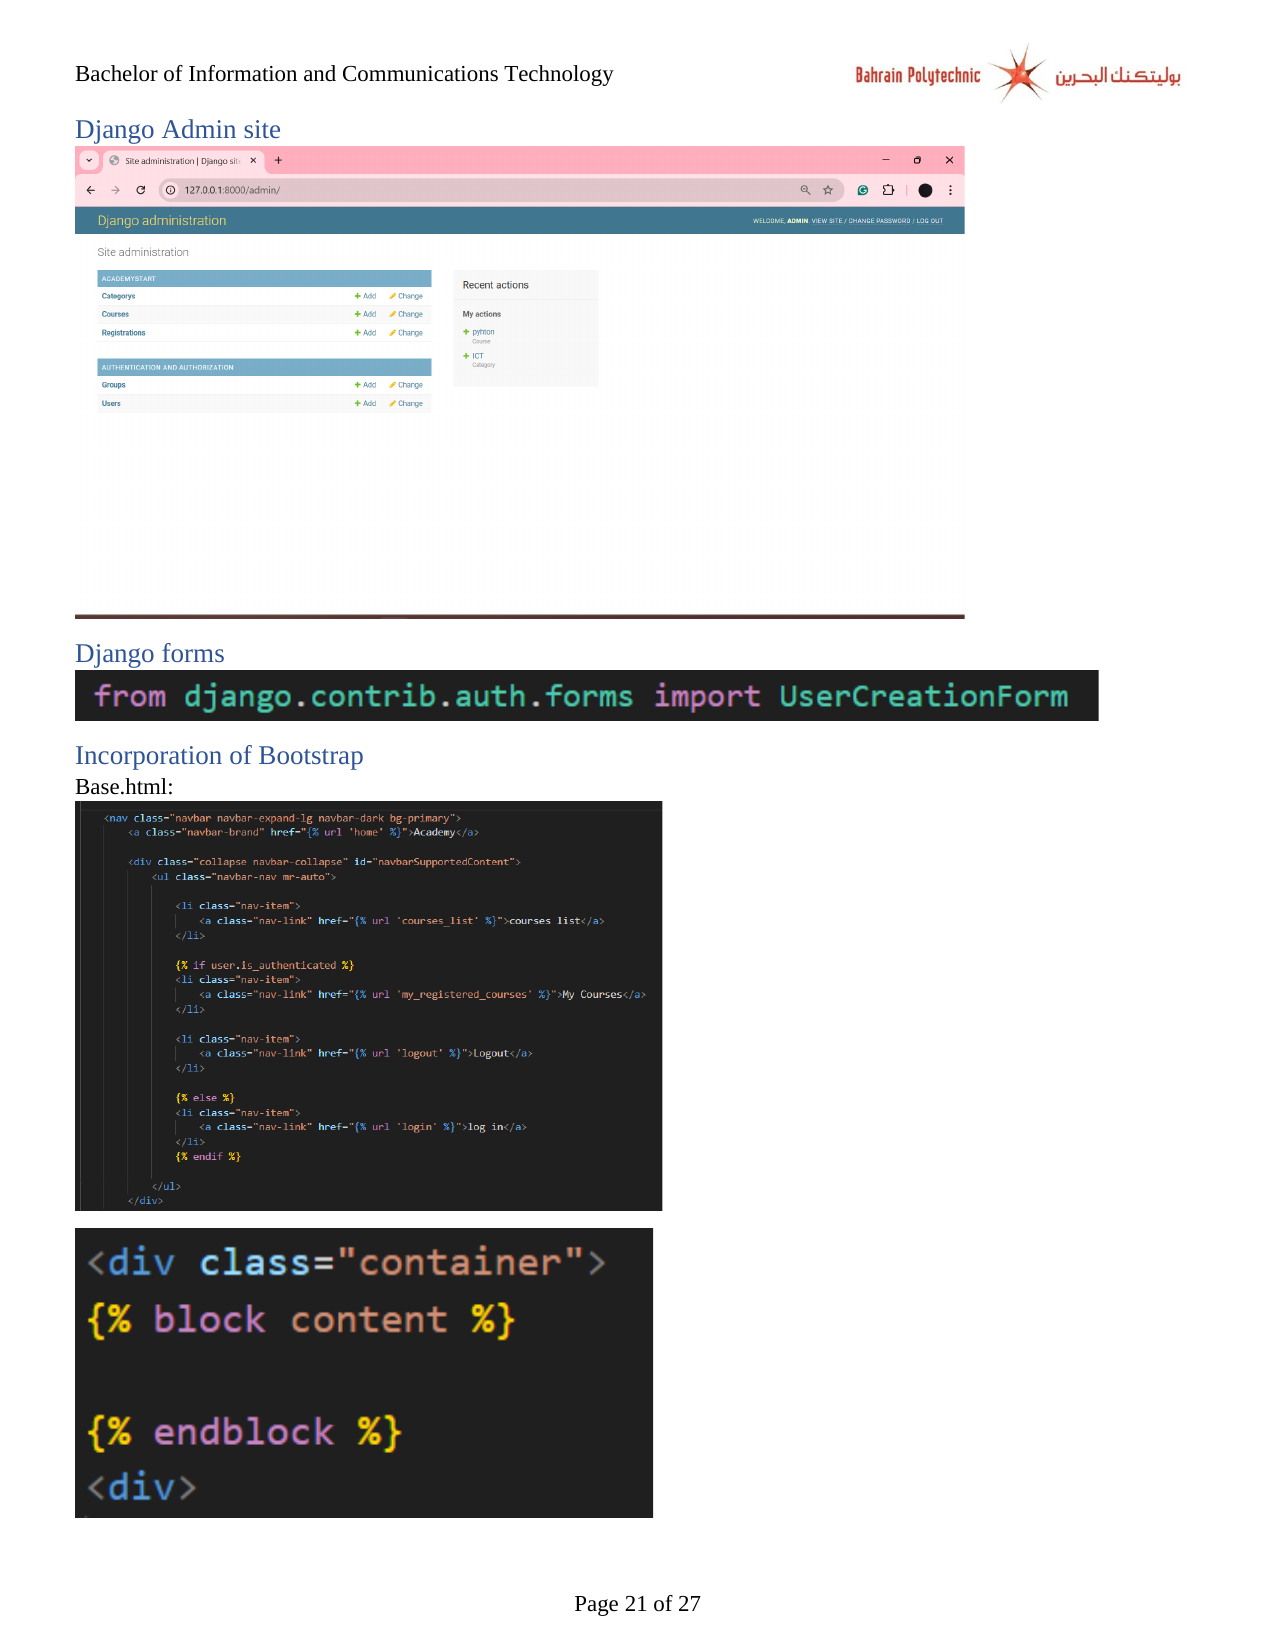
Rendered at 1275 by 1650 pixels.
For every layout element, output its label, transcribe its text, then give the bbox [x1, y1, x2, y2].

picture [75, 146, 965, 619]
subtitle Incorporation of Bootstrap [75, 739, 1200, 770]
picture [75, 1228, 654, 1518]
subtitle Django Admin site [75, 113, 1200, 144]
picture [75, 670, 1099, 721]
subtitle Django forms [75, 637, 1200, 668]
picture [75, 801, 663, 1211]
picture [847, 43, 1189, 106]
text Base.html: [75, 773, 1200, 799]
